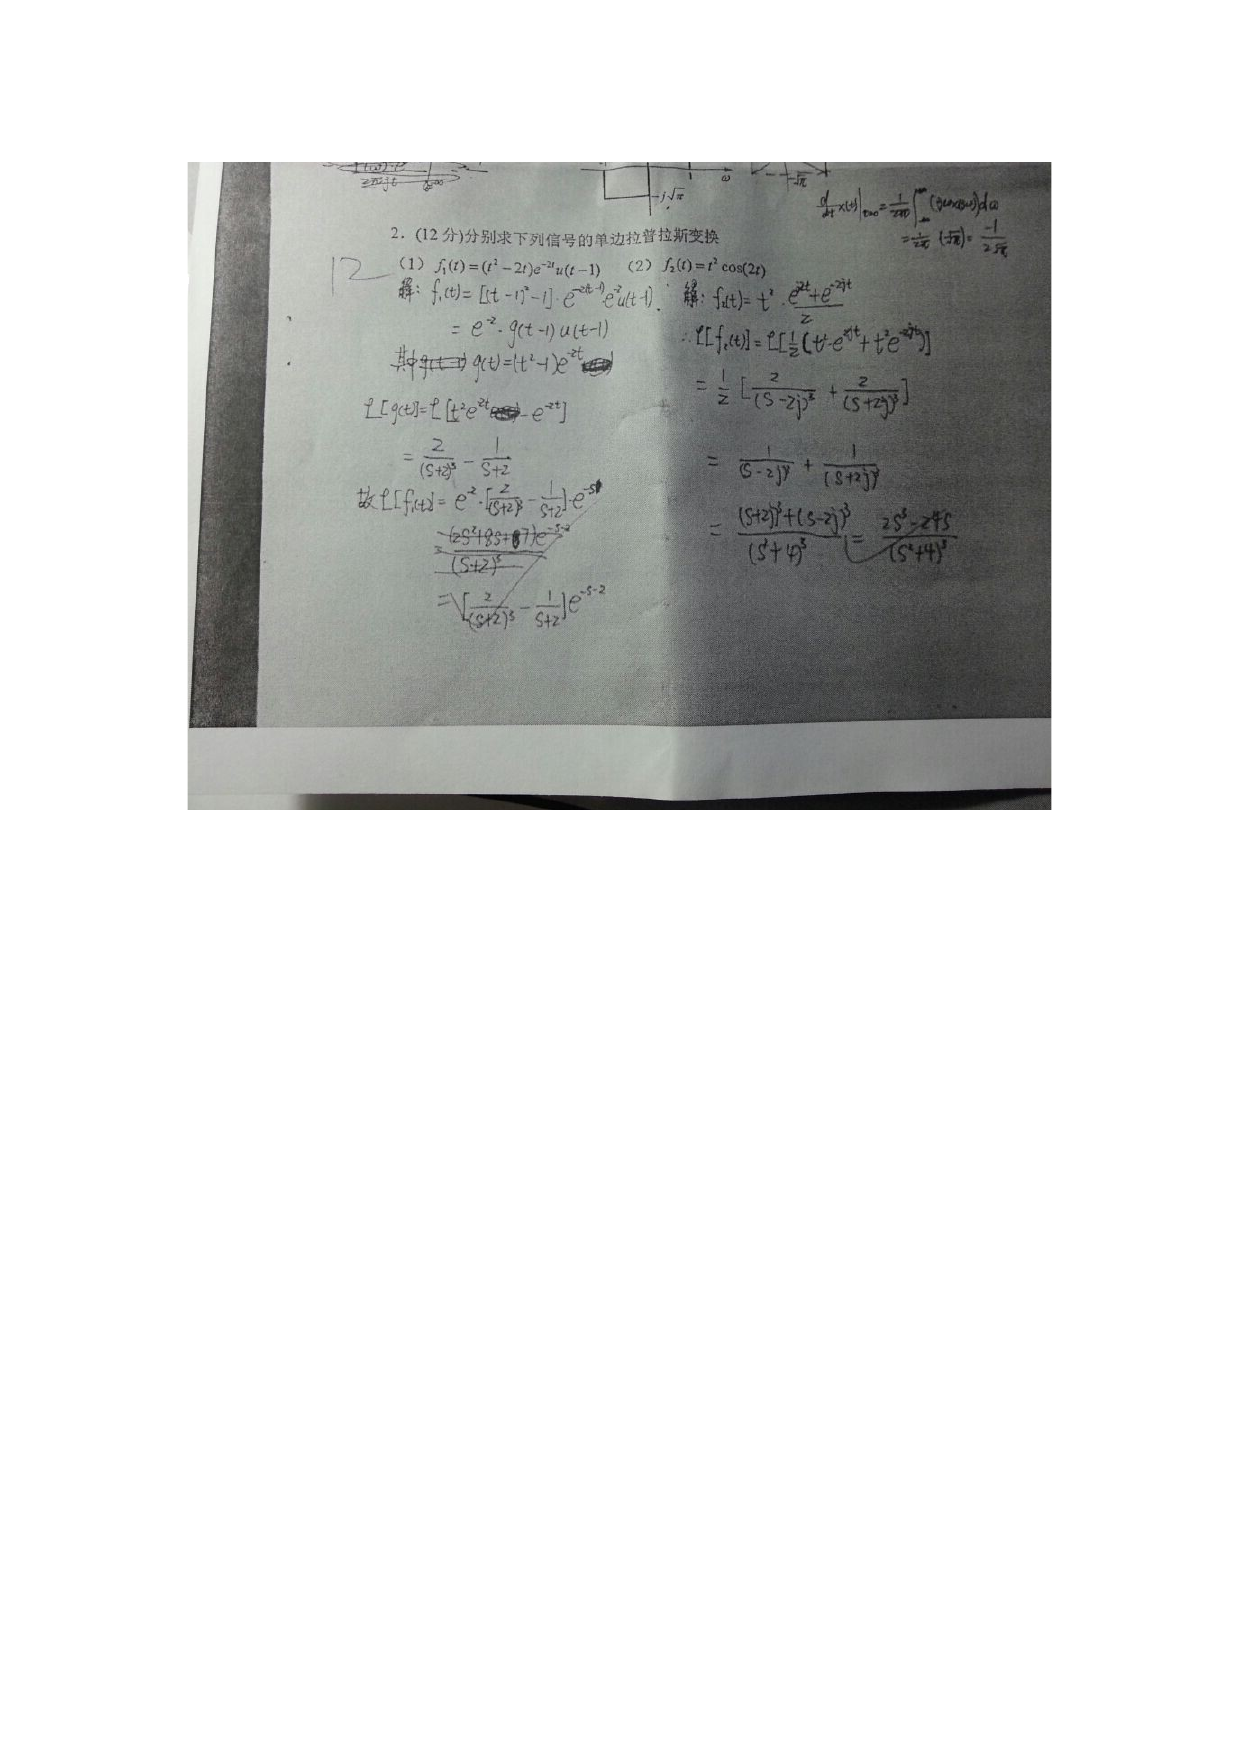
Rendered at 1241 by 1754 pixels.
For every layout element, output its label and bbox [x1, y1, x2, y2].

picture [187, 162, 1052, 810]
